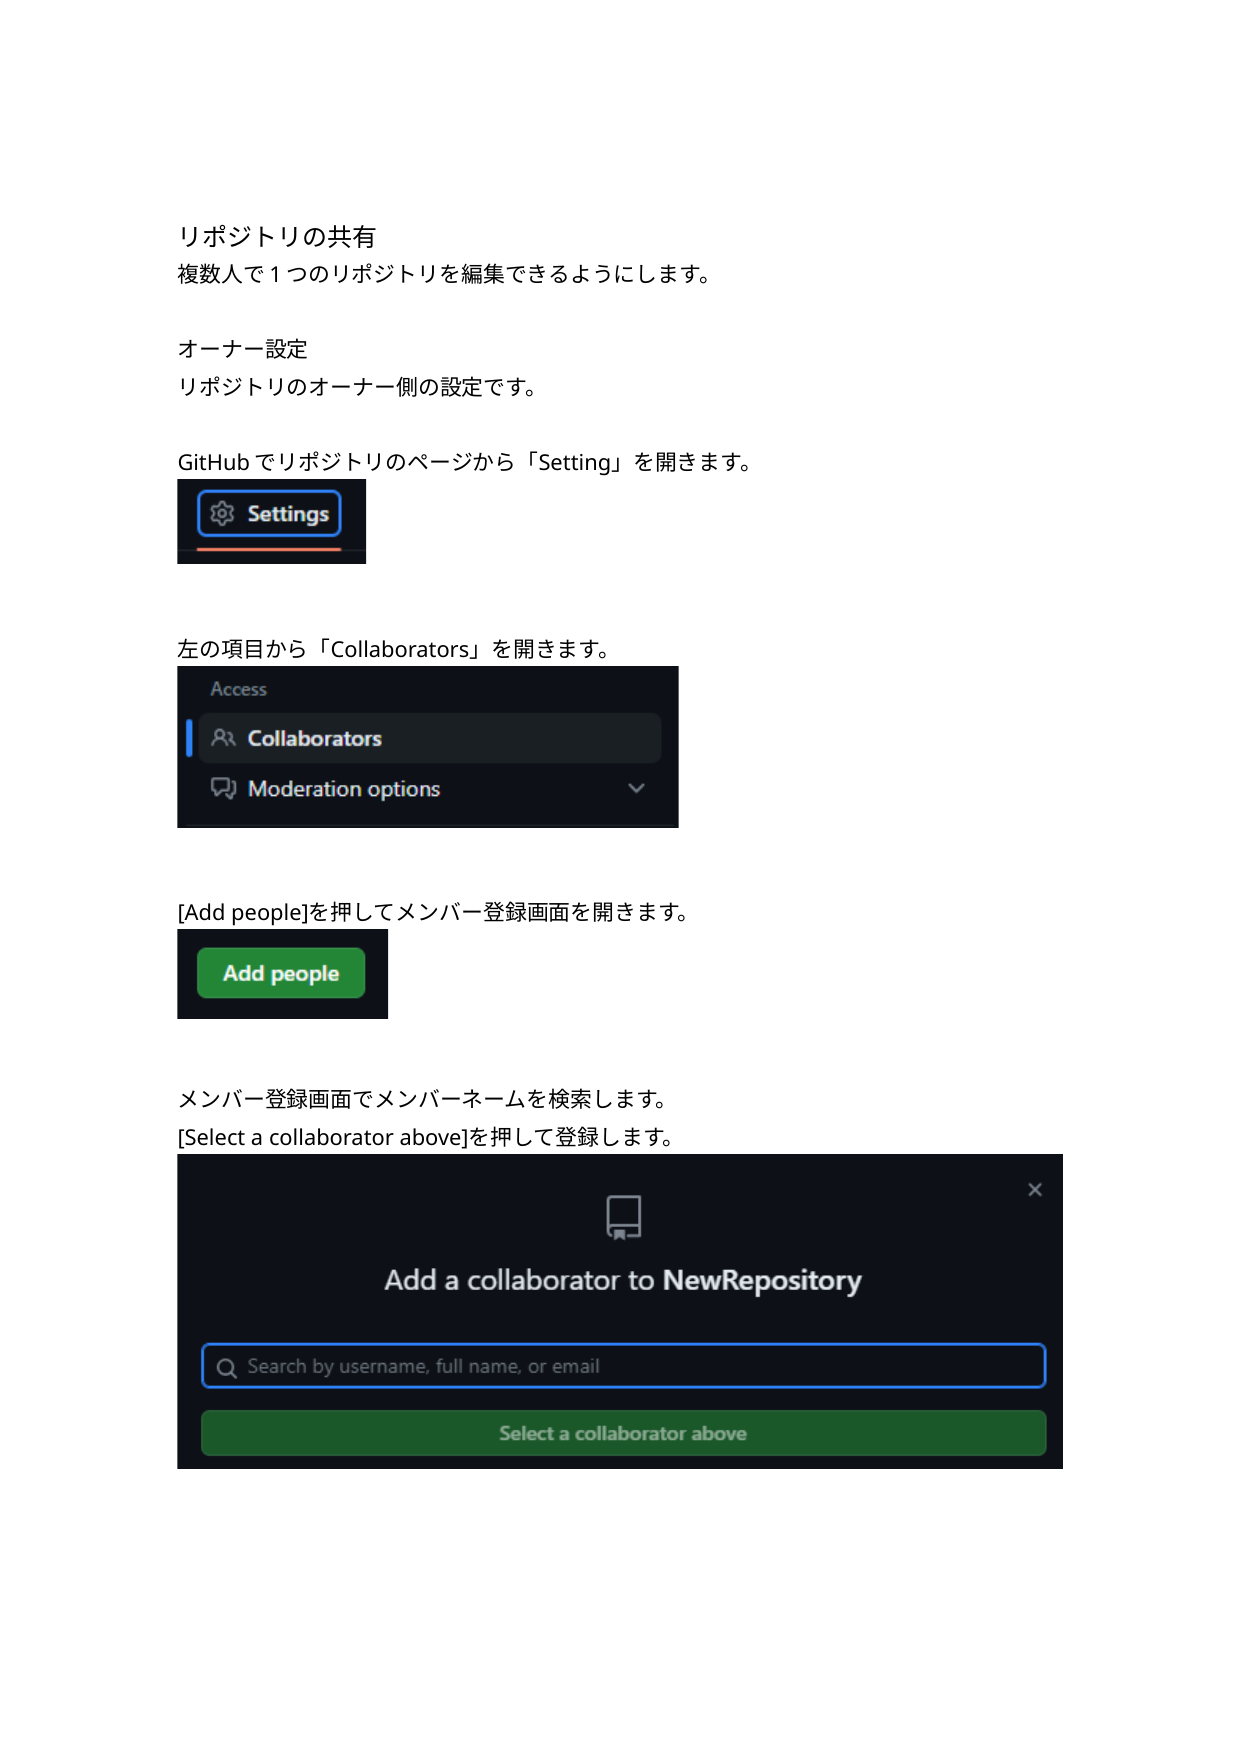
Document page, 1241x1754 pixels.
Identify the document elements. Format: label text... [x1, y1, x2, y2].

text [Add people]を押してメンバー登録画面を開きます。 [177, 892, 1063, 929]
subtitle オーナー設定 [177, 329, 1063, 367]
picture [177, 929, 389, 1019]
text 複数人で1つのリポジトリを編集できるようにします。 [177, 254, 1063, 292]
picture [177, 666, 679, 828]
picture [177, 479, 367, 564]
text GitHubでリポジトリのページから「Setting」を開きます。 [177, 442, 1063, 479]
text メンバー登録画面でメンバーネームを検索します。 [177, 1079, 1063, 1117]
picture [177, 1154, 1063, 1469]
text 左の項目から「Collaborators」を開きます。 [177, 629, 1063, 667]
text リポジトリのオーナー側の設定です。 [177, 367, 1063, 404]
text [Select a collaborator above]を押して登録します。 [177, 1117, 1063, 1154]
subtitle リポジトリの共有 [177, 217, 1063, 254]
